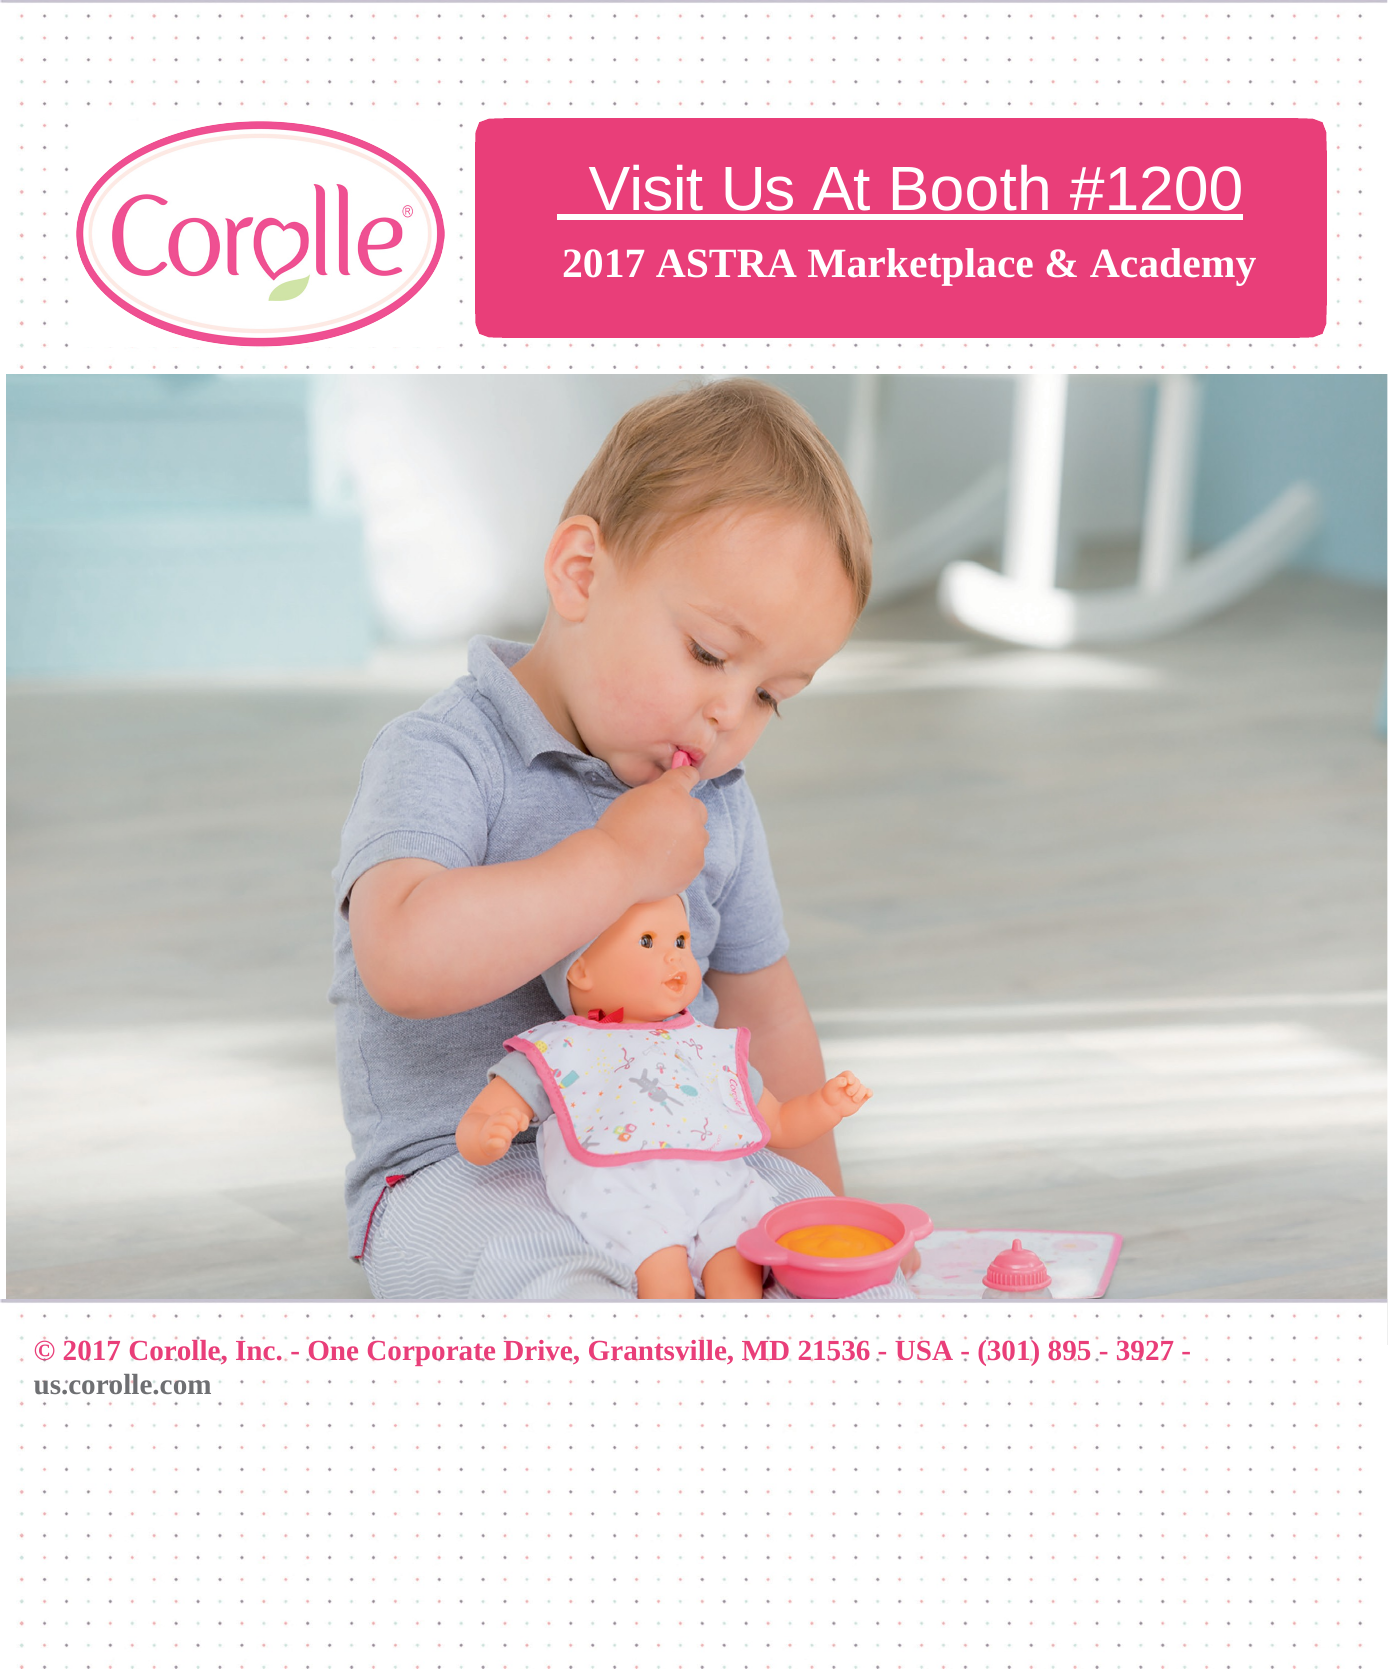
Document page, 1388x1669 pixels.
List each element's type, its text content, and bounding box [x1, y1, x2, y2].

picture [0, 374, 1388, 1669]
text 2017 ASTRA Marketplace & Academy [562, 238, 1352, 286]
title Visit Us At Booth #1200 [557, 152, 1352, 223]
picture [0, 0, 1388, 369]
text © 2017 Corolle, Inc. - One Corporate Drive, Grantsville, MD 21536 - USA - (301) 895 - 3927 - us.corolle.com [33, 1333, 1352, 1400]
